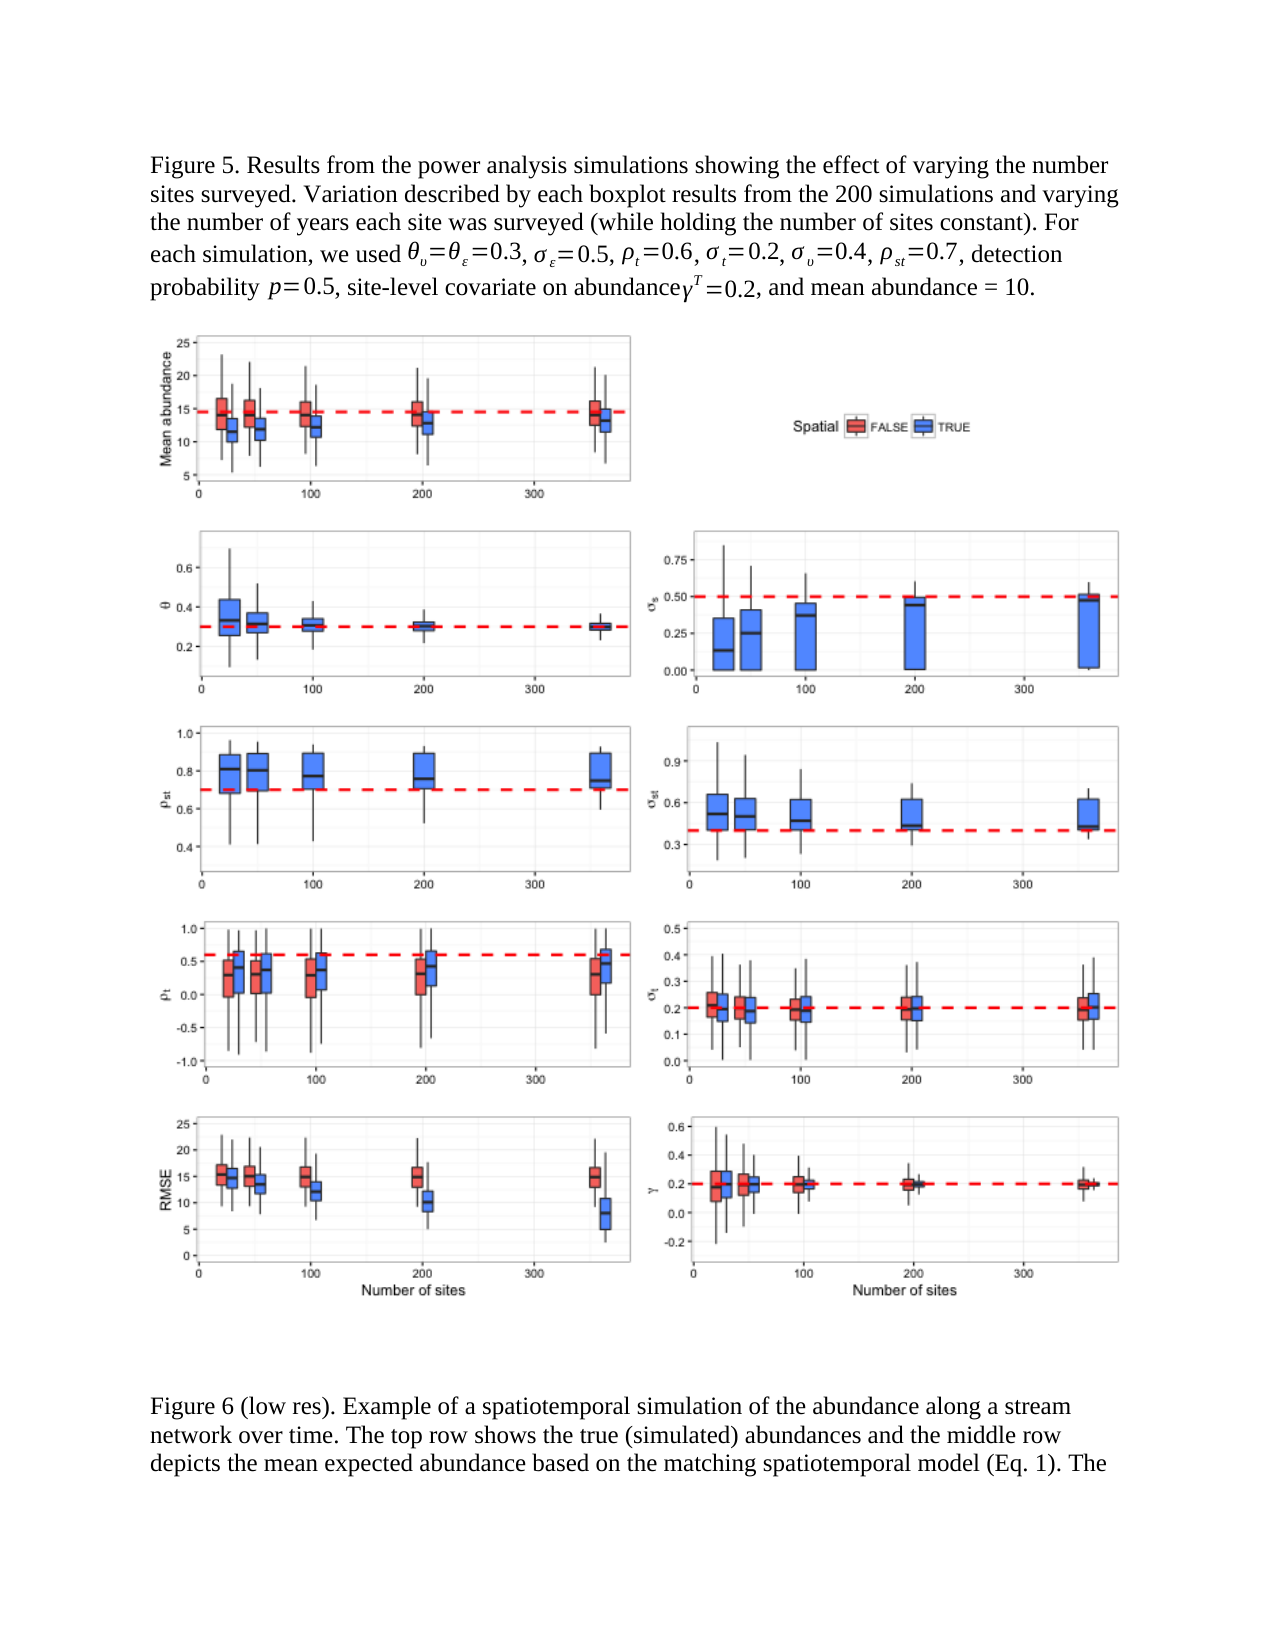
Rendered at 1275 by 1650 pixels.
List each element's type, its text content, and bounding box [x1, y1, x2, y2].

text Figure 5. Results from the power analysis simulations showing the effect of varying the number sites surveyed. Variation described by each boxplot results from the 200 simulations and varying the number of years each site was surveyed (while holding the number of sites constant). For each simulation, we used , , , , , , detection probability , site-level covariate on abundance, and mean abundance = 10. [150, 150, 1125, 302]
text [150, 1391, 1125, 1477]
picture [150, 331, 1125, 1305]
